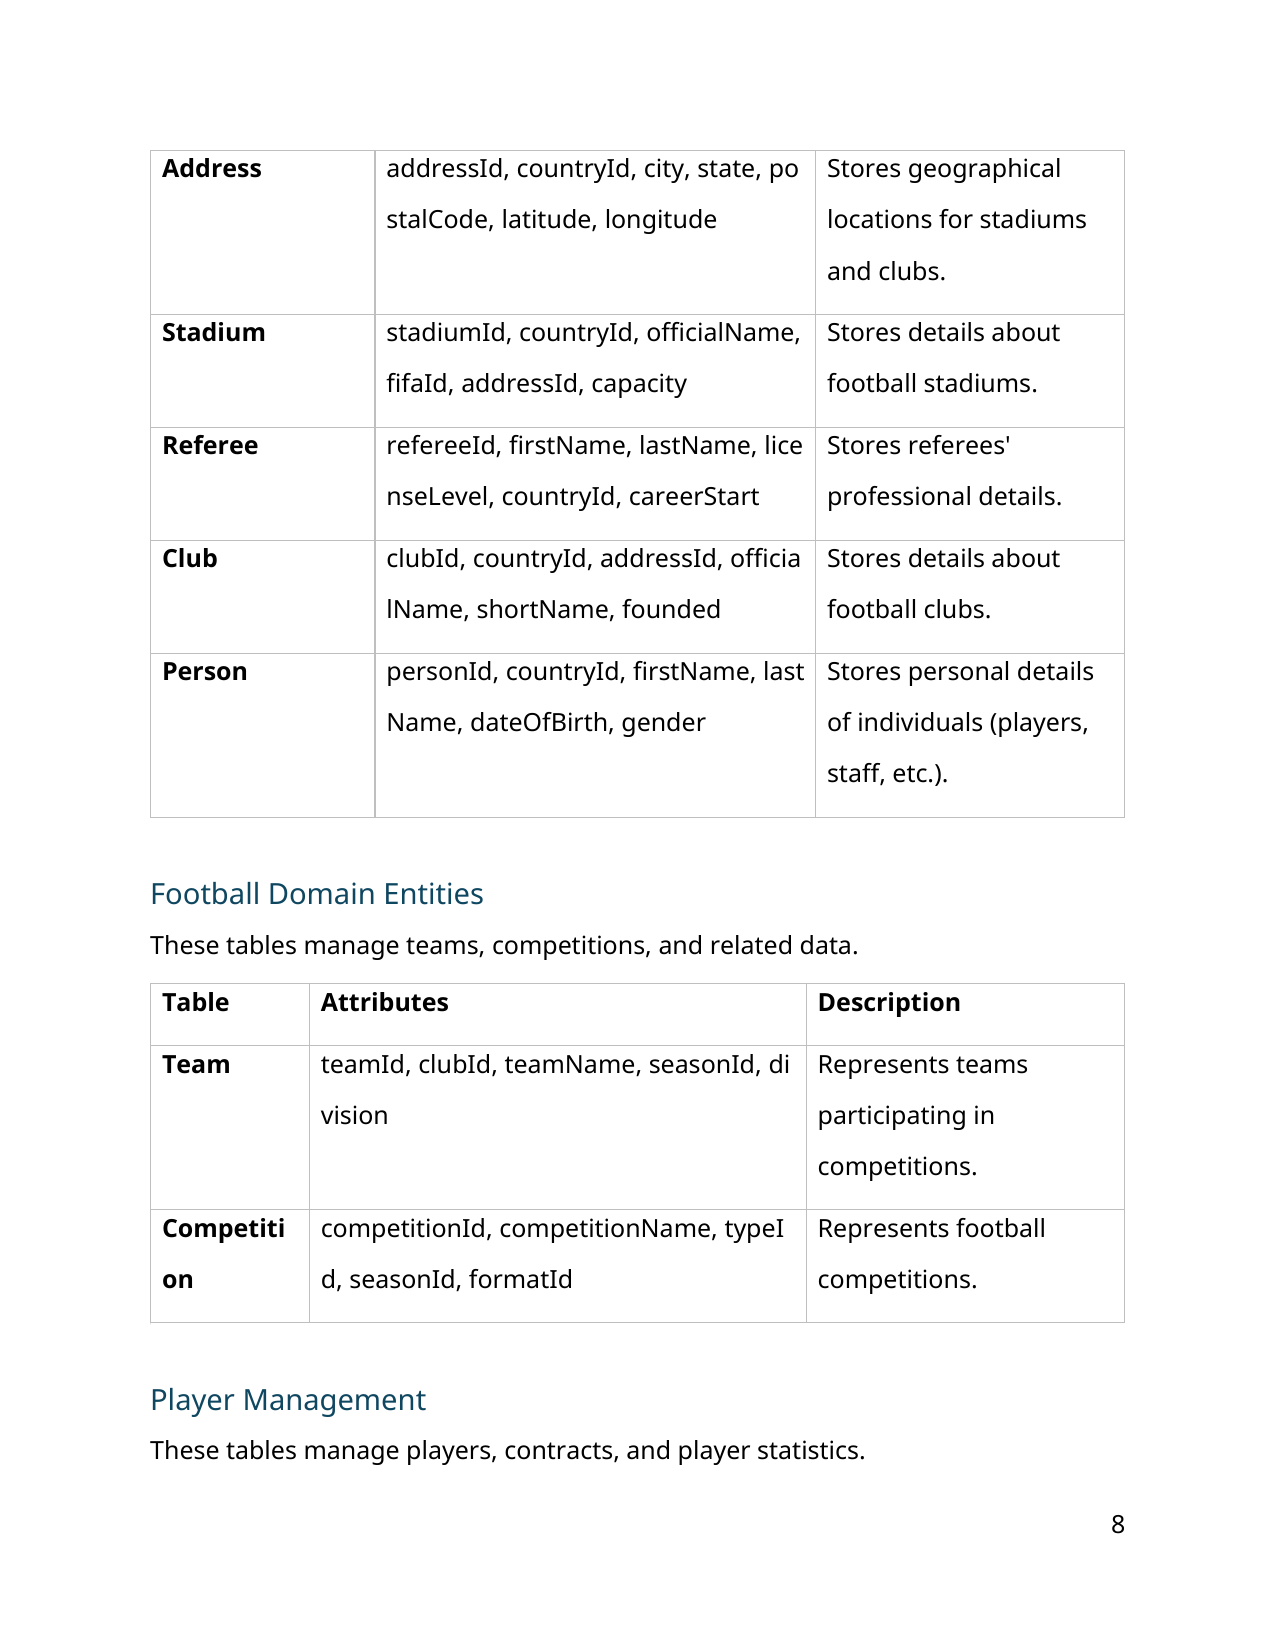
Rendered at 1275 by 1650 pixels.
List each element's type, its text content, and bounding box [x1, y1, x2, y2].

table_cell clubId, countryId, addressId, officialName, shortName, founded [376, 541, 815, 653]
table_cell Represents football competitions. [807, 1210, 1124, 1322]
table_cell refereeId, firstName, lastName, licenseLevel, countryId, careerStart [376, 428, 815, 540]
table_cell stadiumId, countryId, officialName, fifaId, addressId, capacity [376, 315, 815, 427]
subtitle Football Domain Entities [150, 873, 1125, 913]
table_cell Stores details about football stadiums. [816, 315, 1124, 427]
table_cell personId, countryId, firstName, lastName, dateOfBirth, gender [376, 654, 815, 817]
table_cell Stadium [151, 315, 374, 427]
text These tables manage players, contracts, and player statistics. [150, 1433, 1125, 1467]
table_cell addressId, countryId, city, state, postalCode, latitude, longitude [376, 151, 815, 314]
table_cell Address [151, 151, 374, 314]
table_cell Club [151, 541, 374, 653]
table_cell Stores personal details of individuals (players, staff, etc.). [816, 654, 1124, 817]
table_cell Stores referees' professional details. [816, 428, 1124, 540]
subtitle Player Management [150, 1379, 1125, 1419]
table_cell competitionId, competitionName, typeId, seasonId, formatId [310, 1210, 806, 1322]
table_cell teamId, clubId, teamName, seasonId, division [310, 1046, 806, 1209]
table_cell Stores geographical locations for stadiums and clubs. [816, 151, 1124, 314]
table_cell Person [151, 654, 374, 817]
table_header Attributes [310, 984, 806, 1045]
table_cell Team [151, 1046, 309, 1209]
table_header Description [807, 984, 1124, 1045]
table_cell Competition [151, 1210, 309, 1322]
table_header Table [151, 984, 309, 1045]
table_cell Stores details about football clubs. [816, 541, 1124, 653]
text These tables manage teams, competitions, and related data. [150, 927, 1125, 962]
table_cell Referee [151, 428, 374, 540]
table_cell Represents teams participating in competitions. [807, 1046, 1124, 1209]
